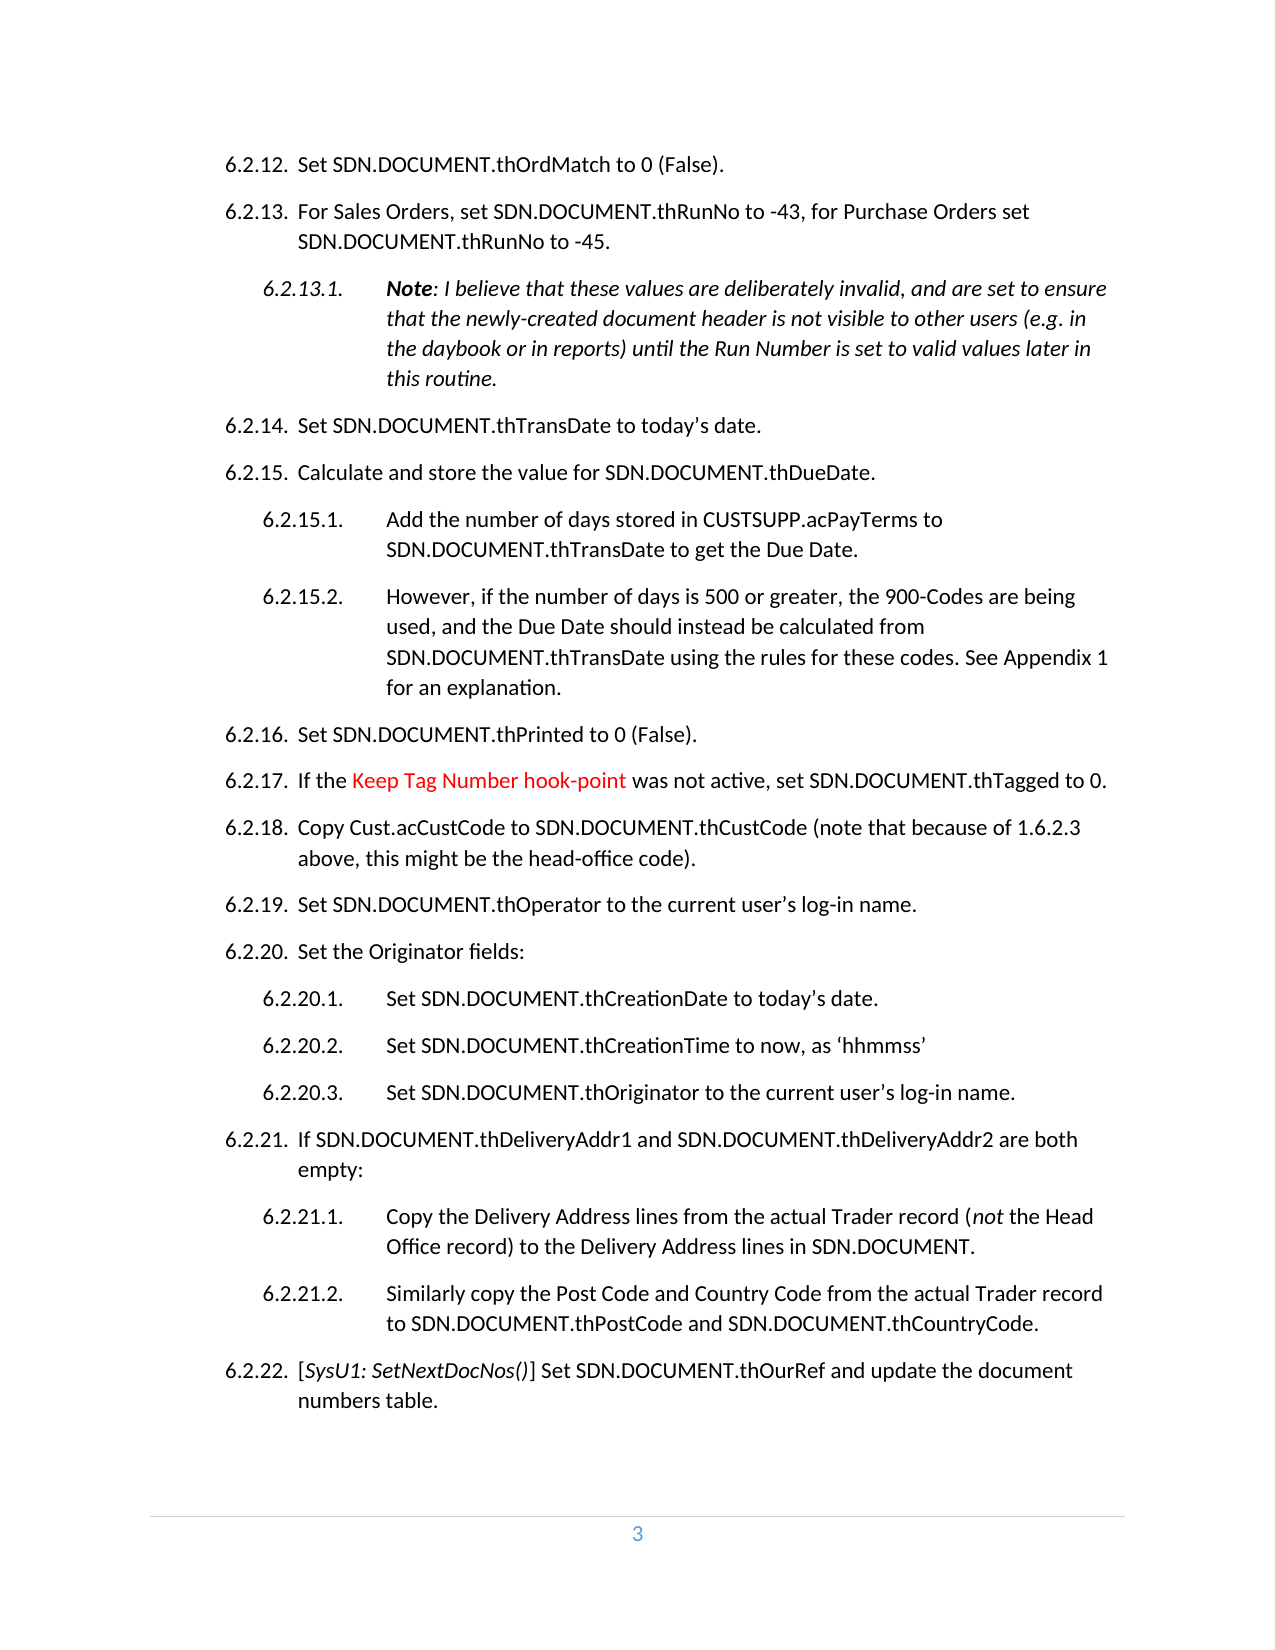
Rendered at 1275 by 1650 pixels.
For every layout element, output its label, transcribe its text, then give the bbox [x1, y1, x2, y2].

list Set SDN.DOCUMENT.thTransDate to today’s date. [225, 411, 1125, 439]
list Set SDN.DOCUMENT.thPrinted to 0 (False). [225, 720, 1125, 748]
list Calculate and store the value for SDN.DOCUMENT.thDueDate. [225, 458, 1125, 486]
list Set the Originator fields: [225, 937, 1125, 966]
list Set SDN.DOCUMENT.thCreationDate to today’s date. [262, 984, 1125, 1012]
list If the Keep Tag Number hook-point was not active, set SDN.DOCUMENT.thTagged to 0. [225, 767, 1125, 795]
list Add the number of days stored in CUSTSUPP.acPayTerms to SDN.DOCUMENT.thTransDate to get the Due Date. [262, 505, 1125, 563]
list Note: I believe that these values are deliberately invalid, and are set to ensure that the newly-created document header is not visible to other users (e.g. in the daybook or in reports) until the Run Number is set to valid values later in this routine. [262, 274, 1125, 393]
list Similarly copy the Post Code and Country Code from the actual Trader record to SDN.DOCUMENT.thPostCode and SDN.DOCUMENT.thCountryCode. [262, 1279, 1125, 1337]
list For Sales Orders, set SDN.DOCUMENT.thRunNo to -43, for Purchase Orders set SDN.DOCUMENT.thRunNo to -45. [225, 197, 1125, 255]
list If SDN.DOCUMENT.thDeliveryAddr1 and SDN.DOCUMENT.thDeliveryAddr2 are both empty: [225, 1125, 1125, 1183]
list However, if the number of days is 500 or greater, the 900-Codes are being used, and the Due Date should instead be calculated from SDN.DOCUMENT.thTransDate using the rules for these codes. See Appendix 1 for an explanation. [262, 582, 1125, 701]
list Set SDN.DOCUMENT.thOriginator to the current user’s log-in name. [262, 1078, 1125, 1106]
list Set SDN.DOCUMENT.thOperator to the current user’s log-in name. [225, 891, 1125, 919]
list Copy Cust.acCustCode to SDN.DOCUMENT.thCustCode (note that because of 1.6.2.3 above, this might be the head-office code). [225, 813, 1125, 872]
list Copy the Delivery Address lines from the actual Trader record (not the Head Office record) to the Delivery Address lines in SDN.DOCUMENT. [262, 1202, 1125, 1260]
list [SysU1: SetNextDocNos()] Set SDN.DOCUMENT.thOurRef and update the document numbers table. [225, 1356, 1125, 1414]
list Set SDN.DOCUMENT.thOrdMatch to 0 (False). [225, 150, 1125, 178]
list Set SDN.DOCUMENT.thCreationTime to now, as ‘hhmmss’ [262, 1031, 1125, 1059]
